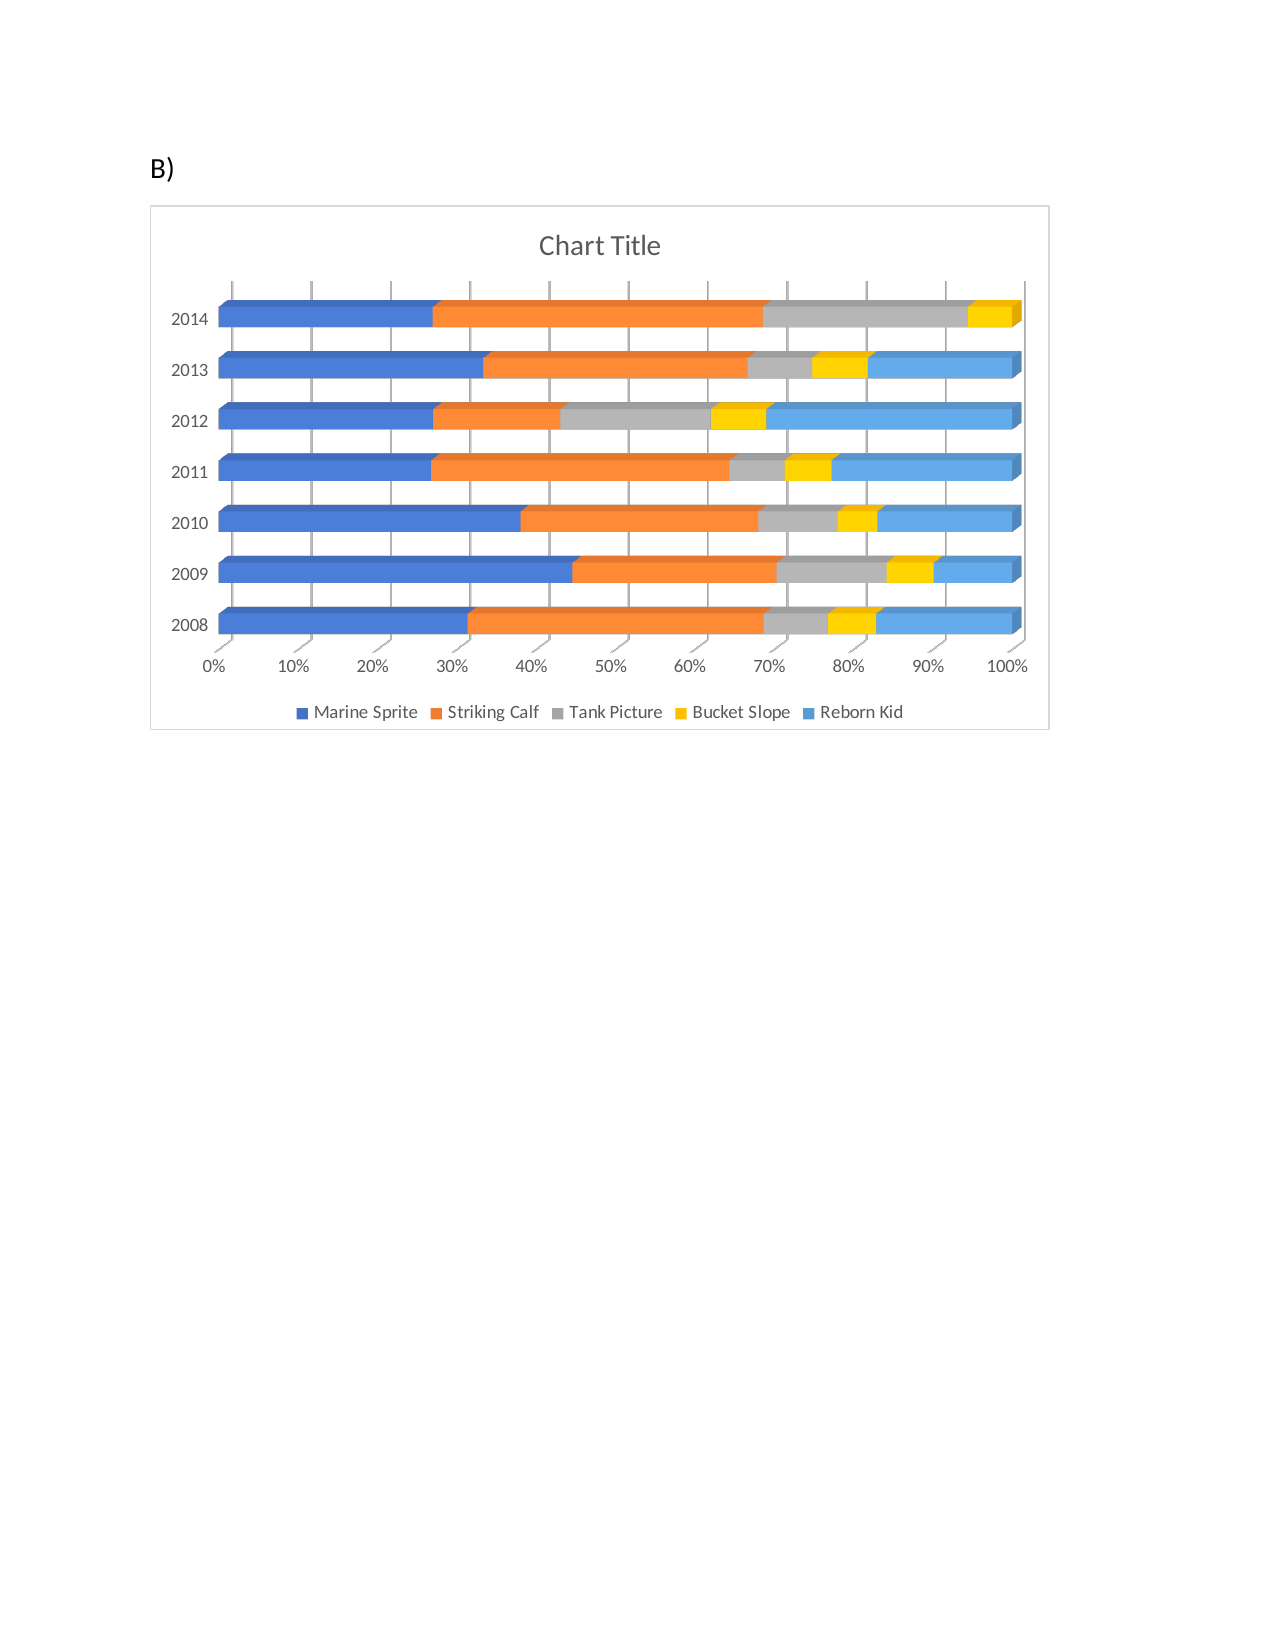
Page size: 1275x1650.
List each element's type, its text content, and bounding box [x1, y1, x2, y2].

text B) [150, 150, 1125, 186]
